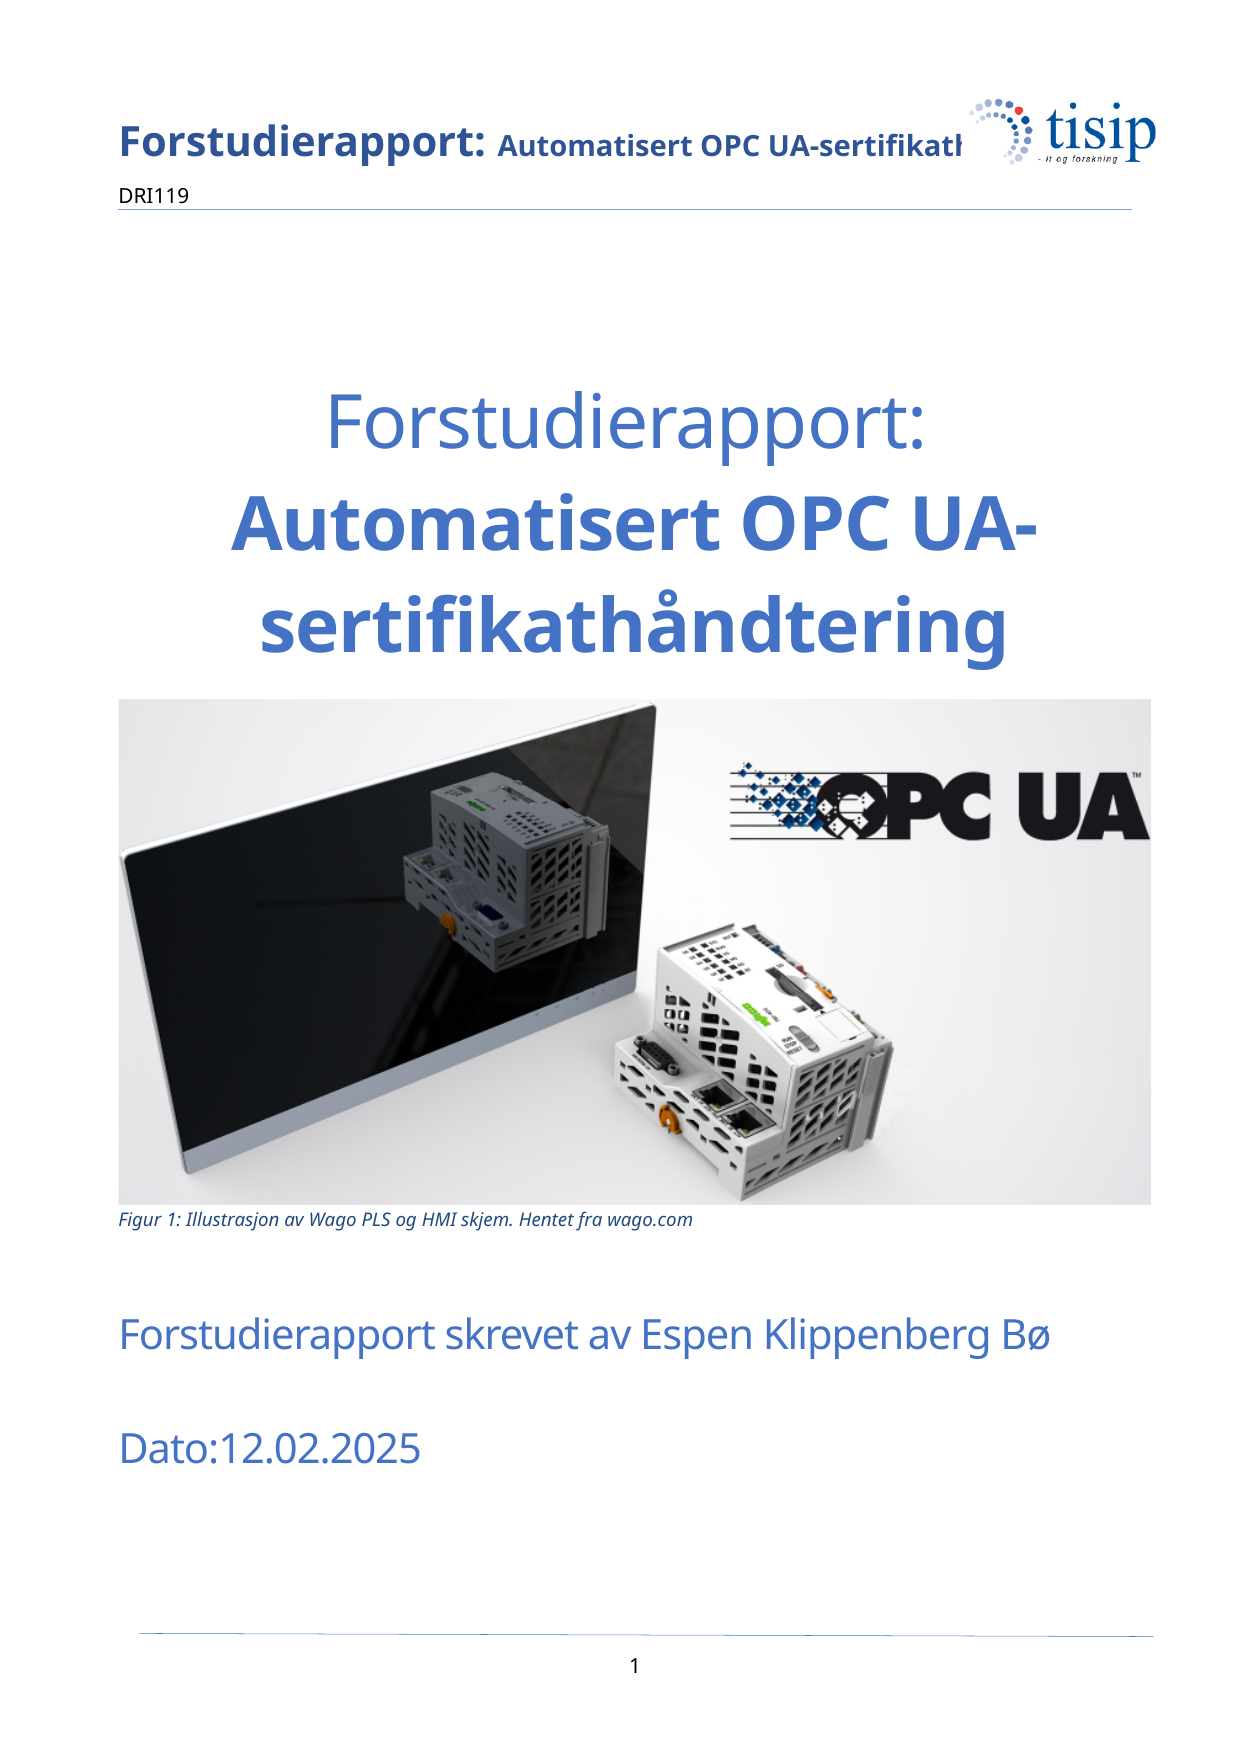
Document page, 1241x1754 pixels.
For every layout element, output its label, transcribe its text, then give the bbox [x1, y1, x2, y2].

picture [961, 92, 1159, 168]
picture [118, 699, 1152, 1205]
text Forstudierapport skrevet av Espen Klippenberg Bø [118, 1305, 1152, 1362]
text Figur 1: Illustrasjon av Wago PLS og HMI skjem. Hentet fra wago.com [118, 1206, 1152, 1232]
text Forstudierapport: Automatisert OPC UA-sertifikathåndtering [118, 368, 1152, 674]
text Dato:12.02.2025 [118, 1419, 1152, 1476]
